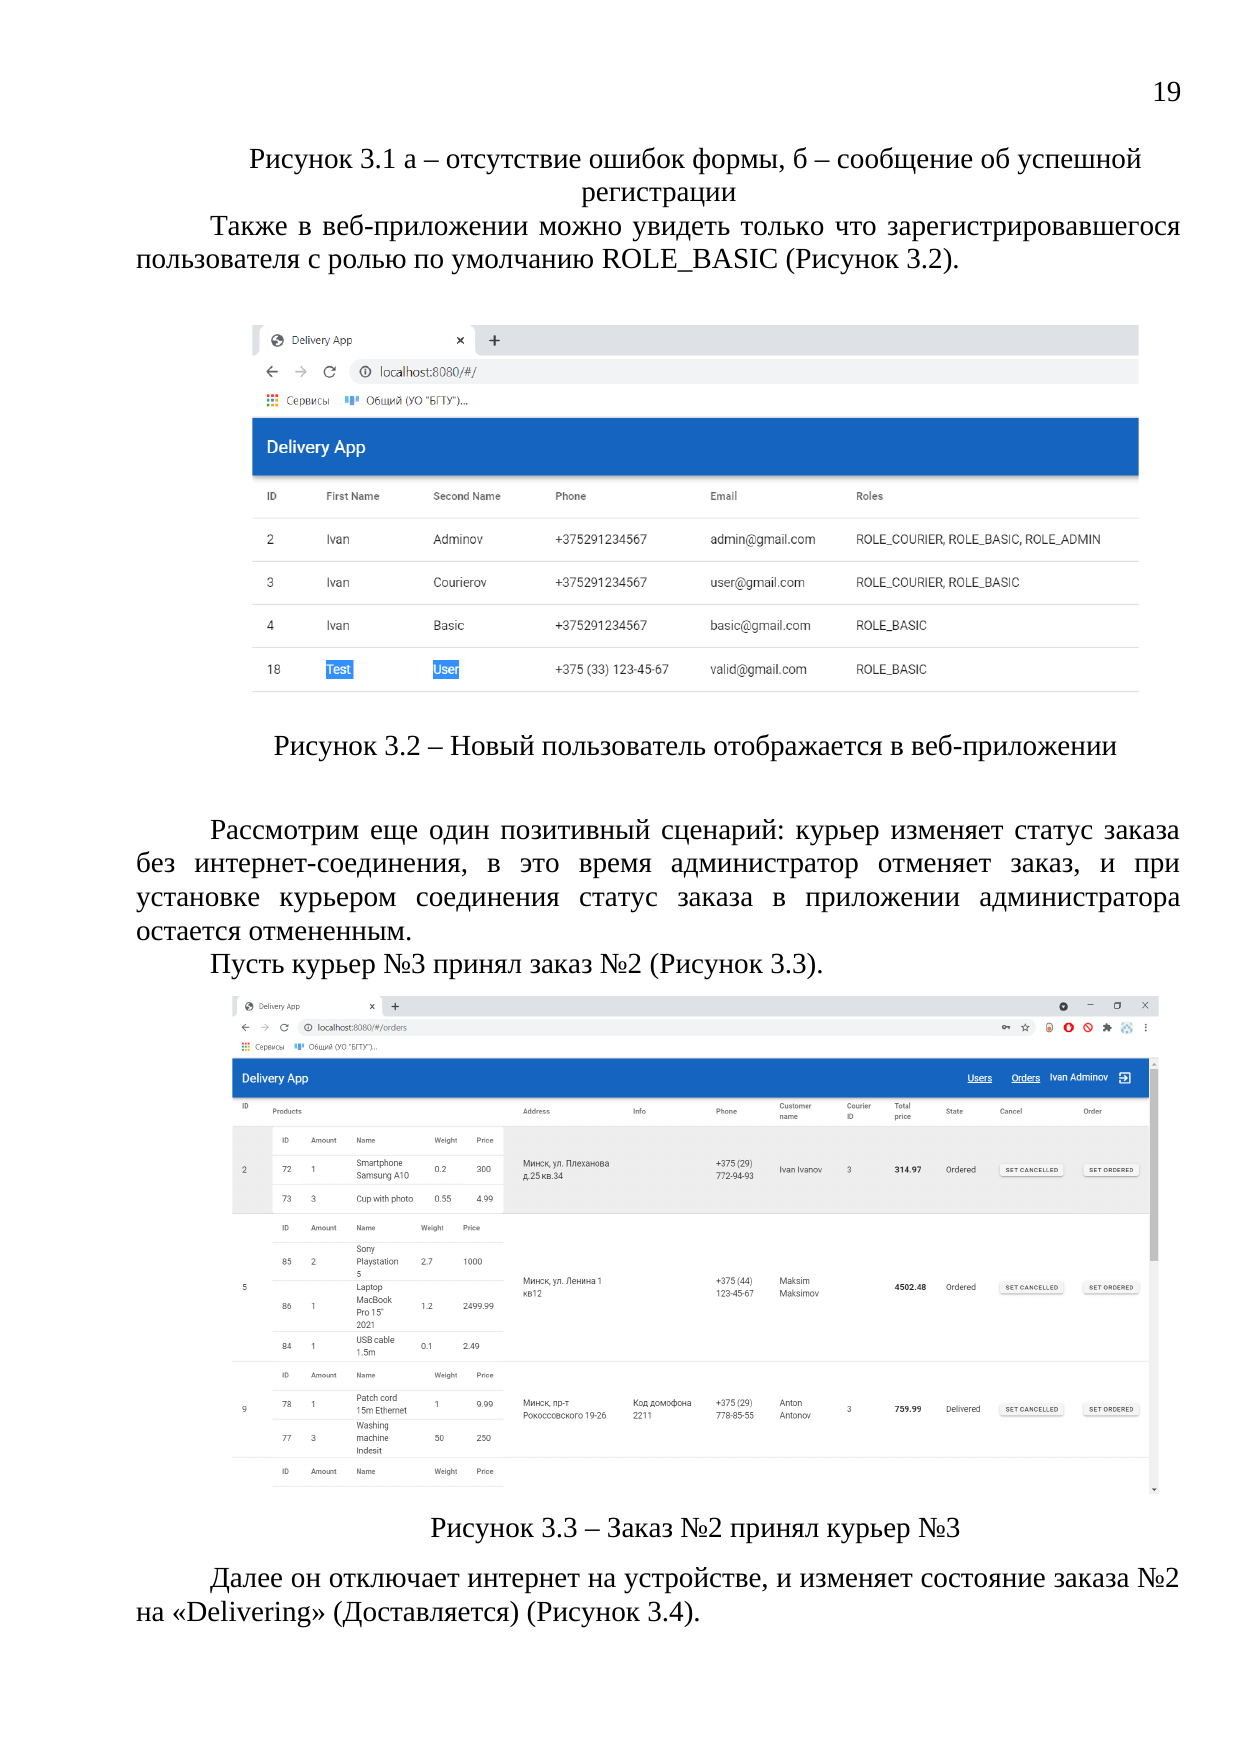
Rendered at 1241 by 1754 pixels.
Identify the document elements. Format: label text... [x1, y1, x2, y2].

text Рисунок 3.1 а – отсутствие ошибок формы, б – сообщение об успешной регистрации [136, 141, 1181, 208]
text Рассмотрим еще один позитивный сценарий: курьер изменяет статус заказа без интернет-соединения, в это время администратор отменяет заказ, и при установке курьером соединения статус заказа в приложении администратора остается отмененным. [136, 812, 1181, 946]
text Также в веб-приложении можно увидеть только что зарегистрировавшегося пользователя с ролью по умолчанию ROLE_BASIC (Рисунок 3.2). [136, 208, 1181, 275]
picture [252, 325, 1139, 712]
text Пусть курьер №3 принял заказ №2 (Рисунок 3.3). [136, 946, 1181, 980]
text Далее он отключает интернет на устройстве, и изменяет состояние заказа №2 на «Delivering» (Доставляется) (Рисунок 3.4). [136, 1560, 1181, 1627]
text Рисунок 3.2 – Новый пользователь отображается в веб-приложении [136, 728, 1181, 762]
text Рисунок 3.3 – Заказ №2 принял курьер №3 [136, 1510, 1181, 1543]
picture [232, 996, 1159, 1494]
